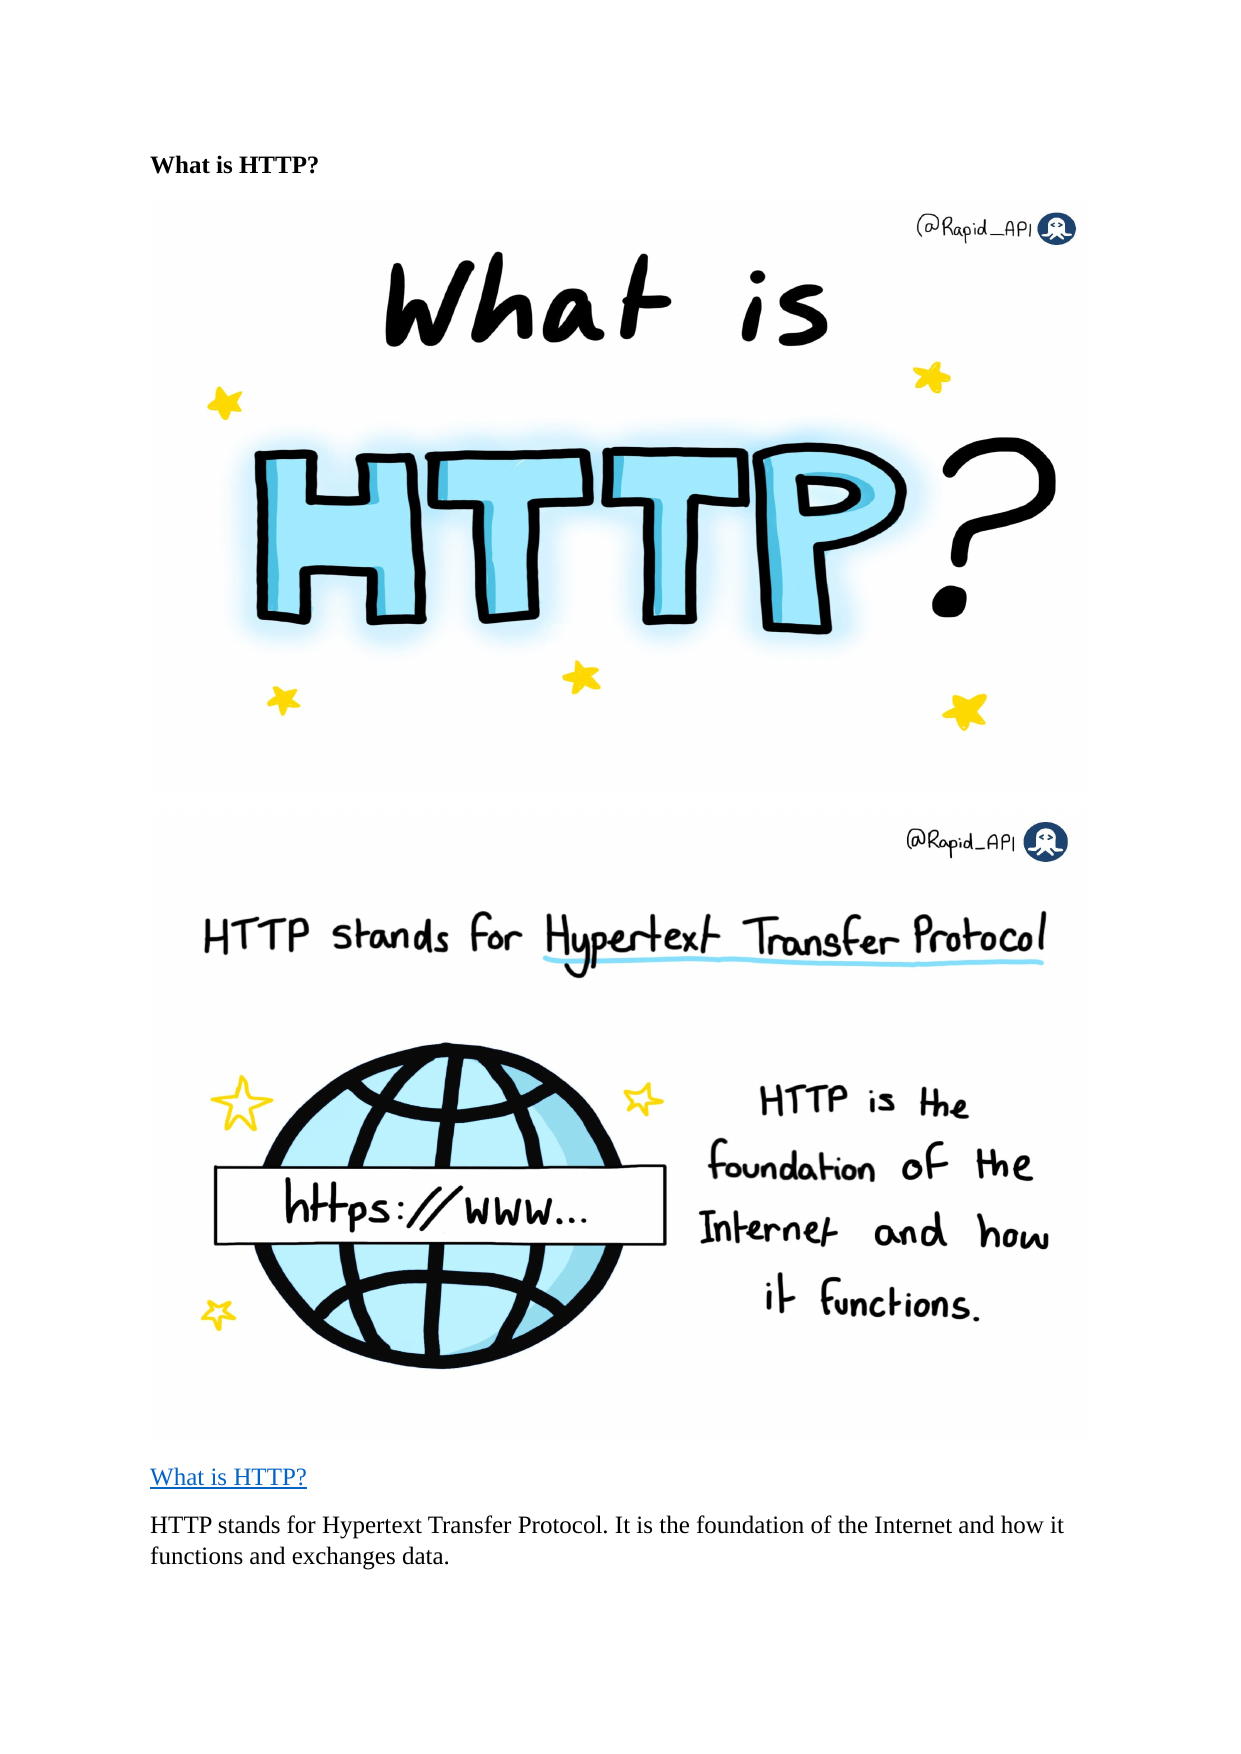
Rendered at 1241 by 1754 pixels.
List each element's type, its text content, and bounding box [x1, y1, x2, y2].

picture [150, 810, 1091, 1444]
text What is HTTP? [150, 150, 1090, 179]
text HTTP stands for Hypertext Transfer Protocol. It is the foundation of the Internet and how it functions and exchanges data. [150, 1510, 1090, 1570]
text What is HTTP? [150, 1462, 1090, 1491]
picture [150, 197, 1091, 792]
